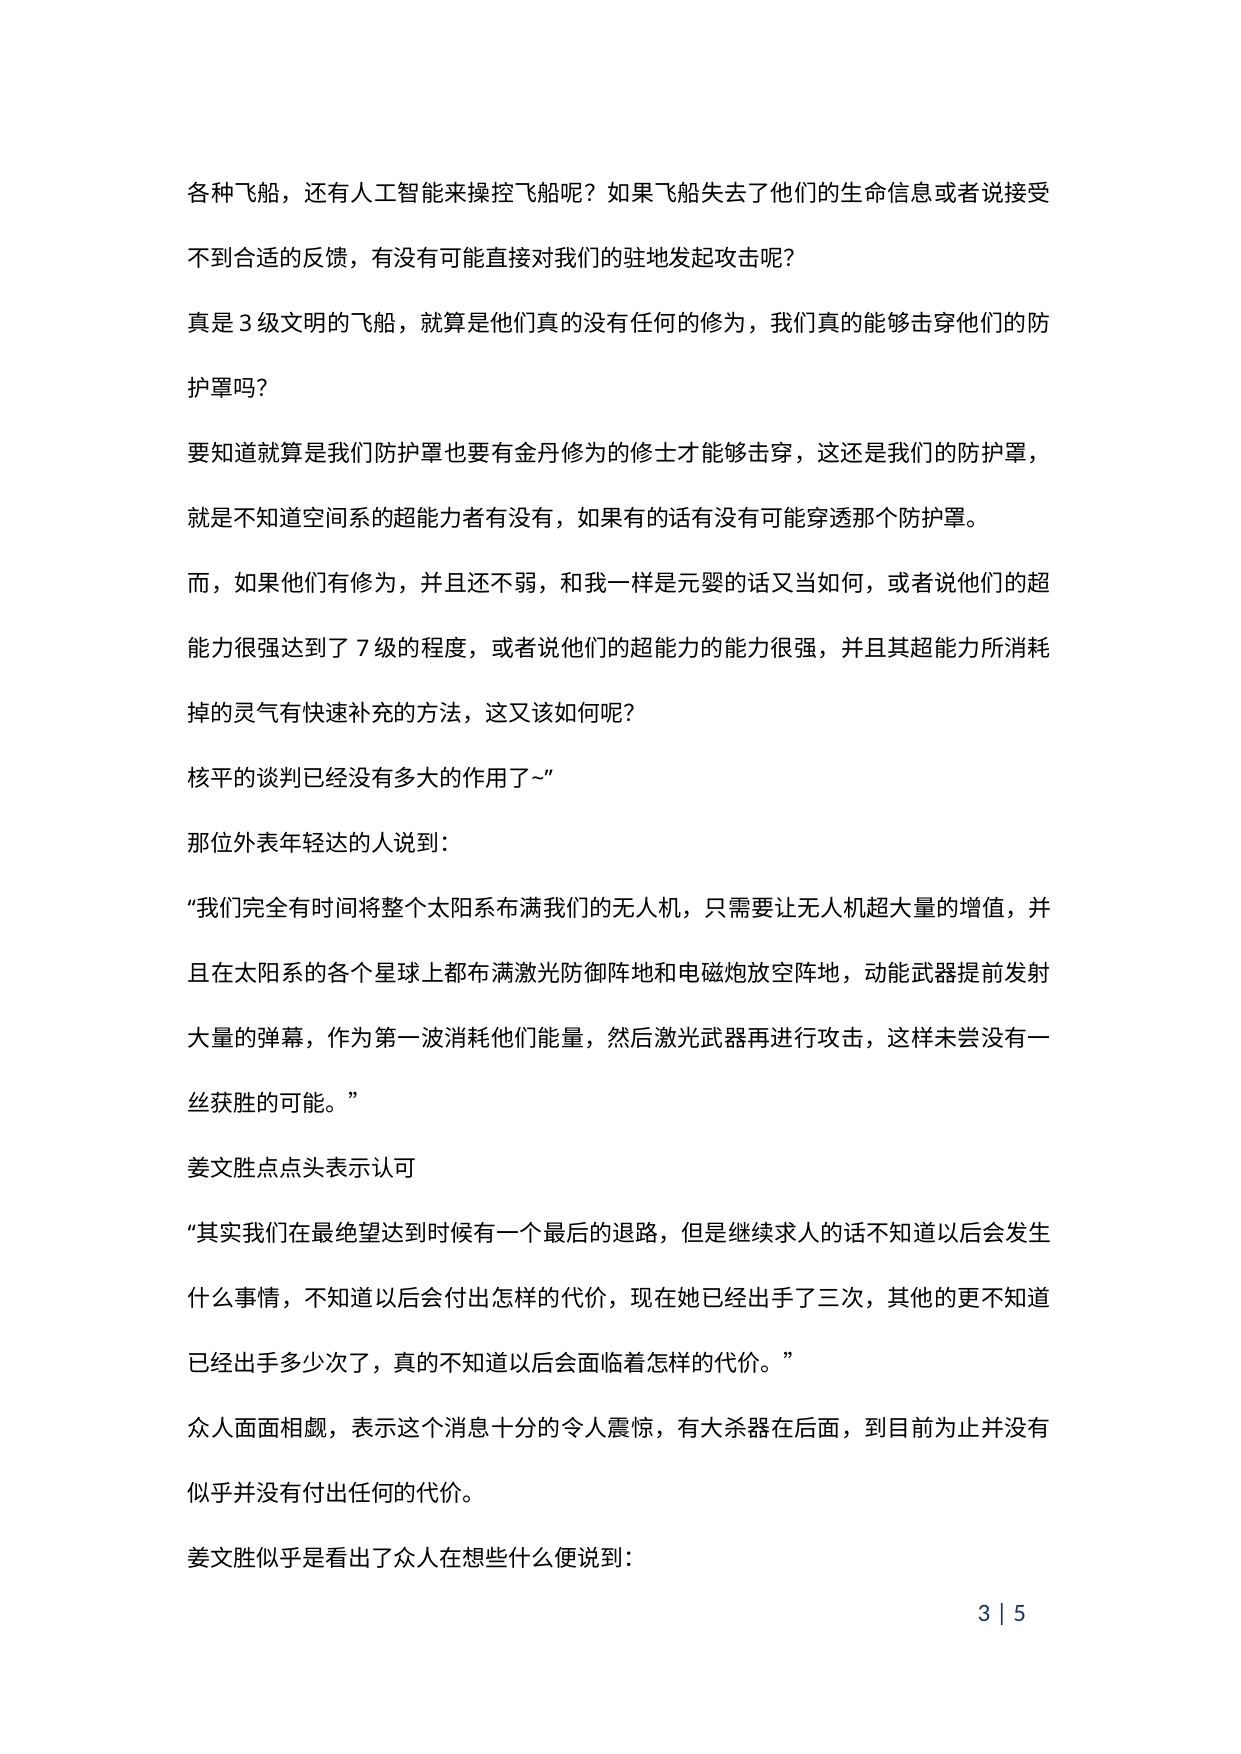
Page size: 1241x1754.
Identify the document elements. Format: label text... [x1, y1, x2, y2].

text 姜文胜点点头表示认可 [187, 1133, 1053, 1198]
text 真是3级文明的飞船，就算是他们真的没有任何的修为，我们真的能够击穿他们的防护罩吗？ [187, 288, 1053, 418]
text 核平的谈判已经没有多大的作用了~” [187, 743, 1053, 808]
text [187, 158, 1053, 288]
text “其实我们在最绝望达到时候有一个最后的退路，但是继续求人的话不知道以后会发生什么事情，不知道以后会付出怎样的代价，现在她已经出手了三次，其他的更不知道已经出手多少次了，真的不知道以后会面临着怎样的代价。” [187, 1198, 1053, 1393]
text 而，如果他们有修为，并且还不弱，和我一样是元婴的话又当如何，或者说他们的超能力很强达到了7级的程度，或者说他们的超能力的能力很强，并且其超能力所消耗掉的灵气有快速补充的方法，这又该如何呢？ [187, 548, 1053, 743]
text 姜文胜似乎是看出了众人在想些什么便说到： [187, 1523, 1053, 1588]
text “我们完全有时间将整个太阳系布满我们的无人机，只需要让无人机超大量的增值，并且在太阳系的各个星球上都布满激光防御阵地和电磁炮放空阵地，动能武器提前发射大量的弹幕，作为第一波消耗他们能量，然后激光武器再进行攻击，这样未尝没有一丝获胜的可能。” [187, 873, 1053, 1133]
text 那位外表年轻达的人说到： [187, 808, 1053, 873]
text 要知道就算是我们防护罩也要有金丹修为的修士才能够击穿，这还是我们的防护罩，就是不知道空间系的超能力者有没有，如果有的话有没有可能穿透那个防护罩。 [187, 418, 1053, 548]
text 众人面面相觑，表示这个消息十分的令人震惊，有大杀器在后面，到目前为止并没有似乎并没有付出任何的代价。 [187, 1393, 1053, 1523]
